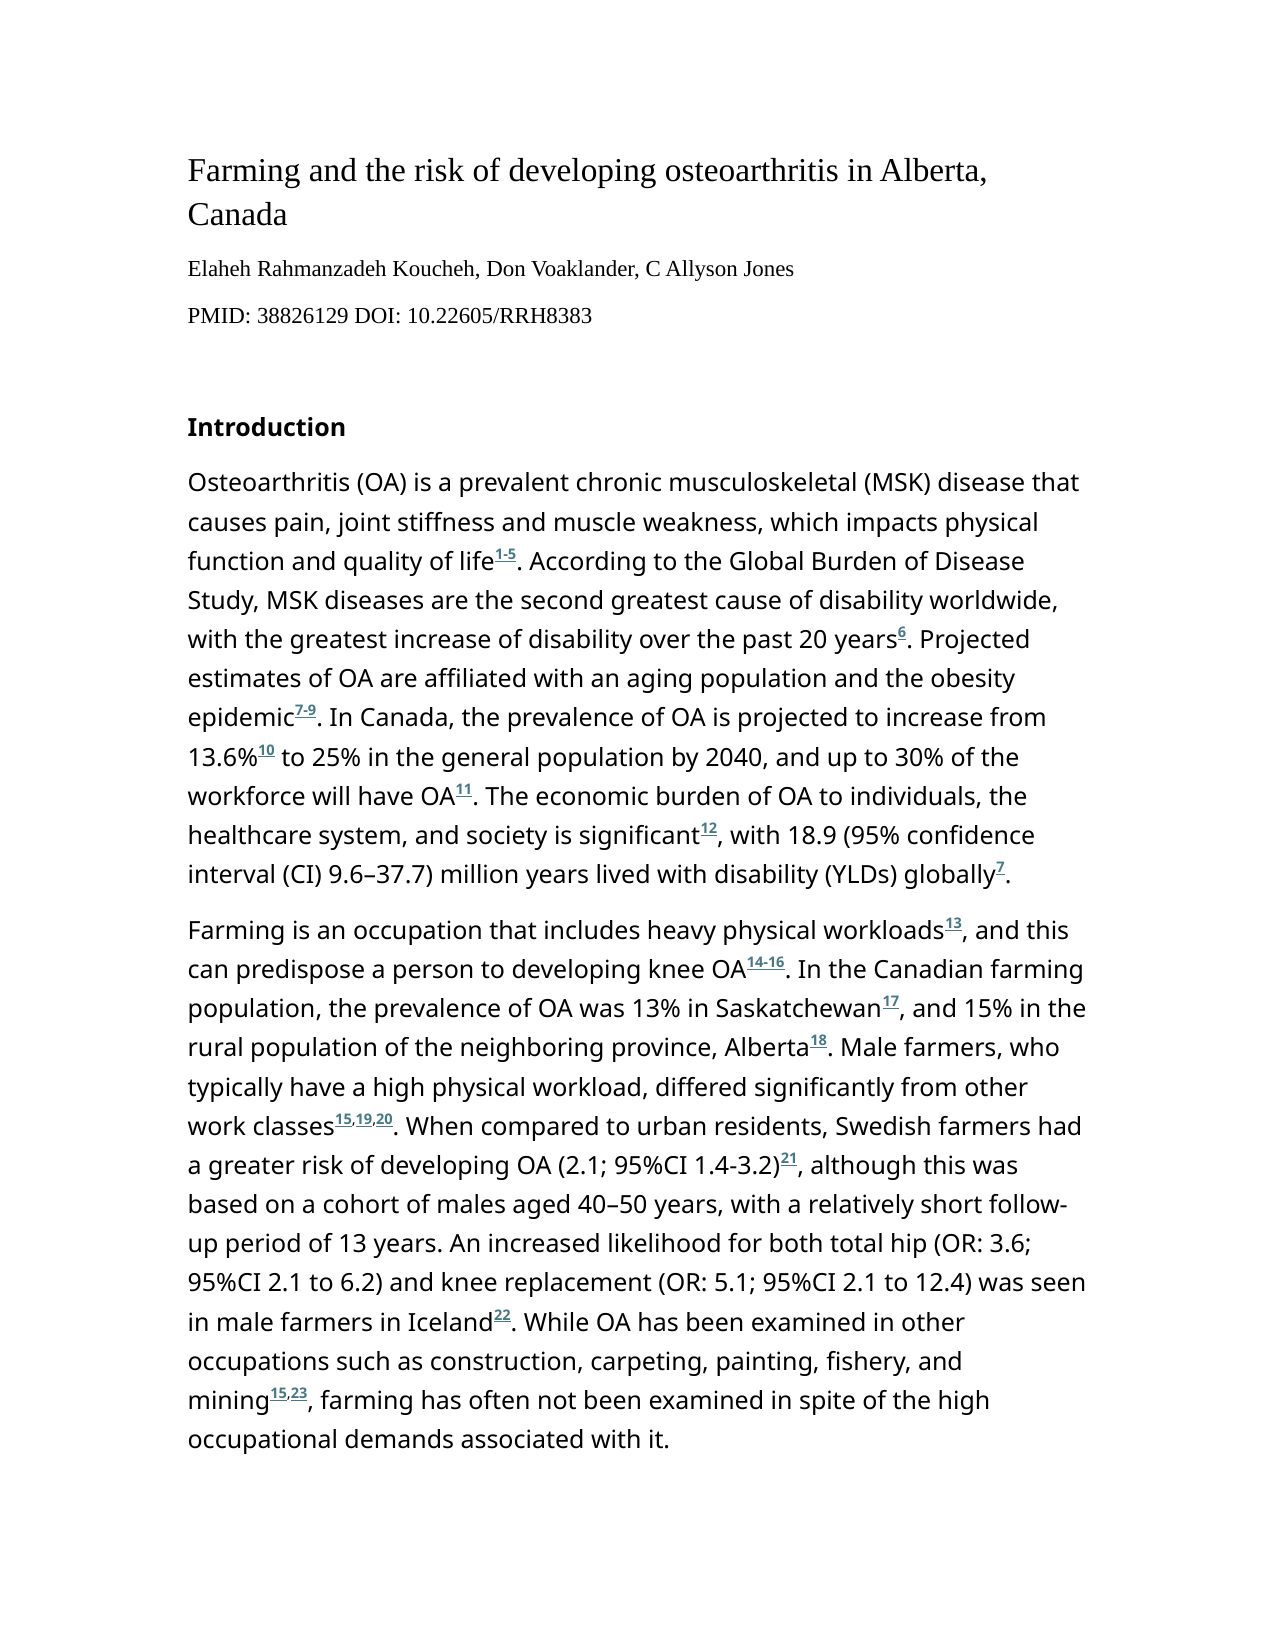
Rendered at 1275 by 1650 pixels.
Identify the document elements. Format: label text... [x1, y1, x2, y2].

text Farming is an occupation that includes heavy physical workloads13, and this can predispose a person to developing knee OA14-16. In the Canadian farming population, the prevalence of OA was 13% in Saskatchewan17, and 15% in the rural population of the neighboring province, Alberta18. Male farmers, who typically have a high physical workload, differed significantly from other work classes15,19,20. When compared to urban residents, Swedish farmers had a greater risk of developing OA (2.1; 95%CI 1.4-3.2)21, although this was based on a cohort of males aged 40–50 years, with a relatively short follow-up period of 13 years. An increased likelihood for both total hip (OR: 3.6; 95%CI 2.1 to 6.2) and knee replacement (OR: 5.1; 95%CI 2.1 to 12.4) was seen in male farmers in Iceland22. While OA has been examined in other occupations such as construction, carpeting, painting, fishery, and mining15,23, farming has often not been examined in spite of the high occupational demands associated with it. [187, 913, 1087, 1456]
text PMID: 38826129 DOI: 10.22605/RRH8383 [187, 302, 1087, 328]
text Introduction [187, 409, 1087, 443]
text Elaheh Rahmanzadeh Koucheh, Don Voaklander, C Allyson Jones [187, 255, 1087, 281]
text Farming and the risk of developing osteoarthritis in Alberta, Canada [187, 150, 1087, 232]
text Osteoarthritis (OA) is a prevalent chronic musculoskeletal (MSK) disease that causes pain, joint stiffness and muscle weakness, which impacts physical function and quality of life1-5. According to the Global Burden of Disease Study, MSK diseases are the second greatest cause of disability worldwide, with the greatest increase of disability over the past 20 years6. Projected estimates of OA are affiliated with an aging population and the obesity epidemic7-9. In Canada, the prevalence of OA is projected to increase from 13.6%10 to 25% in the general population by 2040, and up to 30% of the workforce will have OA11. The economic burden of OA to individuals, the healthcare system, and society is significant12, with 18.9 (95% confidence interval (CI) 9.6–37.7) million years lived with disability (YLDs) globally7. [187, 465, 1087, 891]
